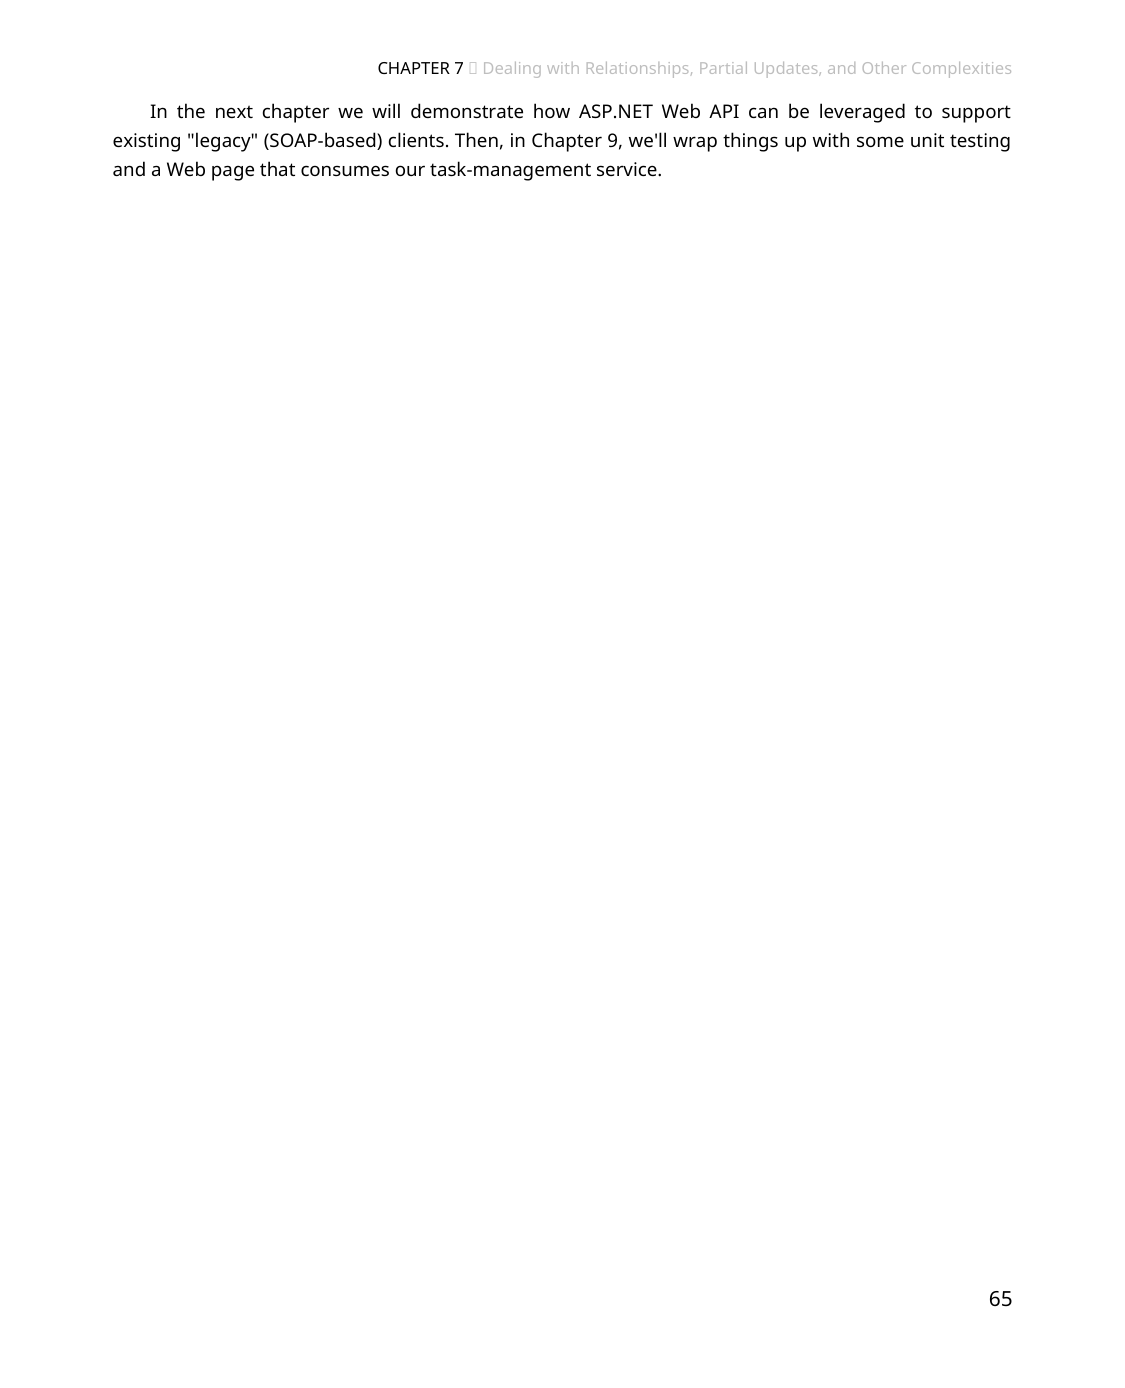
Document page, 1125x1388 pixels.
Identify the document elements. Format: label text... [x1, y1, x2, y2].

text In the next chapter we will demonstrate how ASP.NET Web API can be leveraged to support existing "legacy" (SOAP-based) clients. Then, in Chapter 9, we'll wrap things up with some unit testing and a Web page that consumes our task-management service. [112, 98, 1012, 182]
